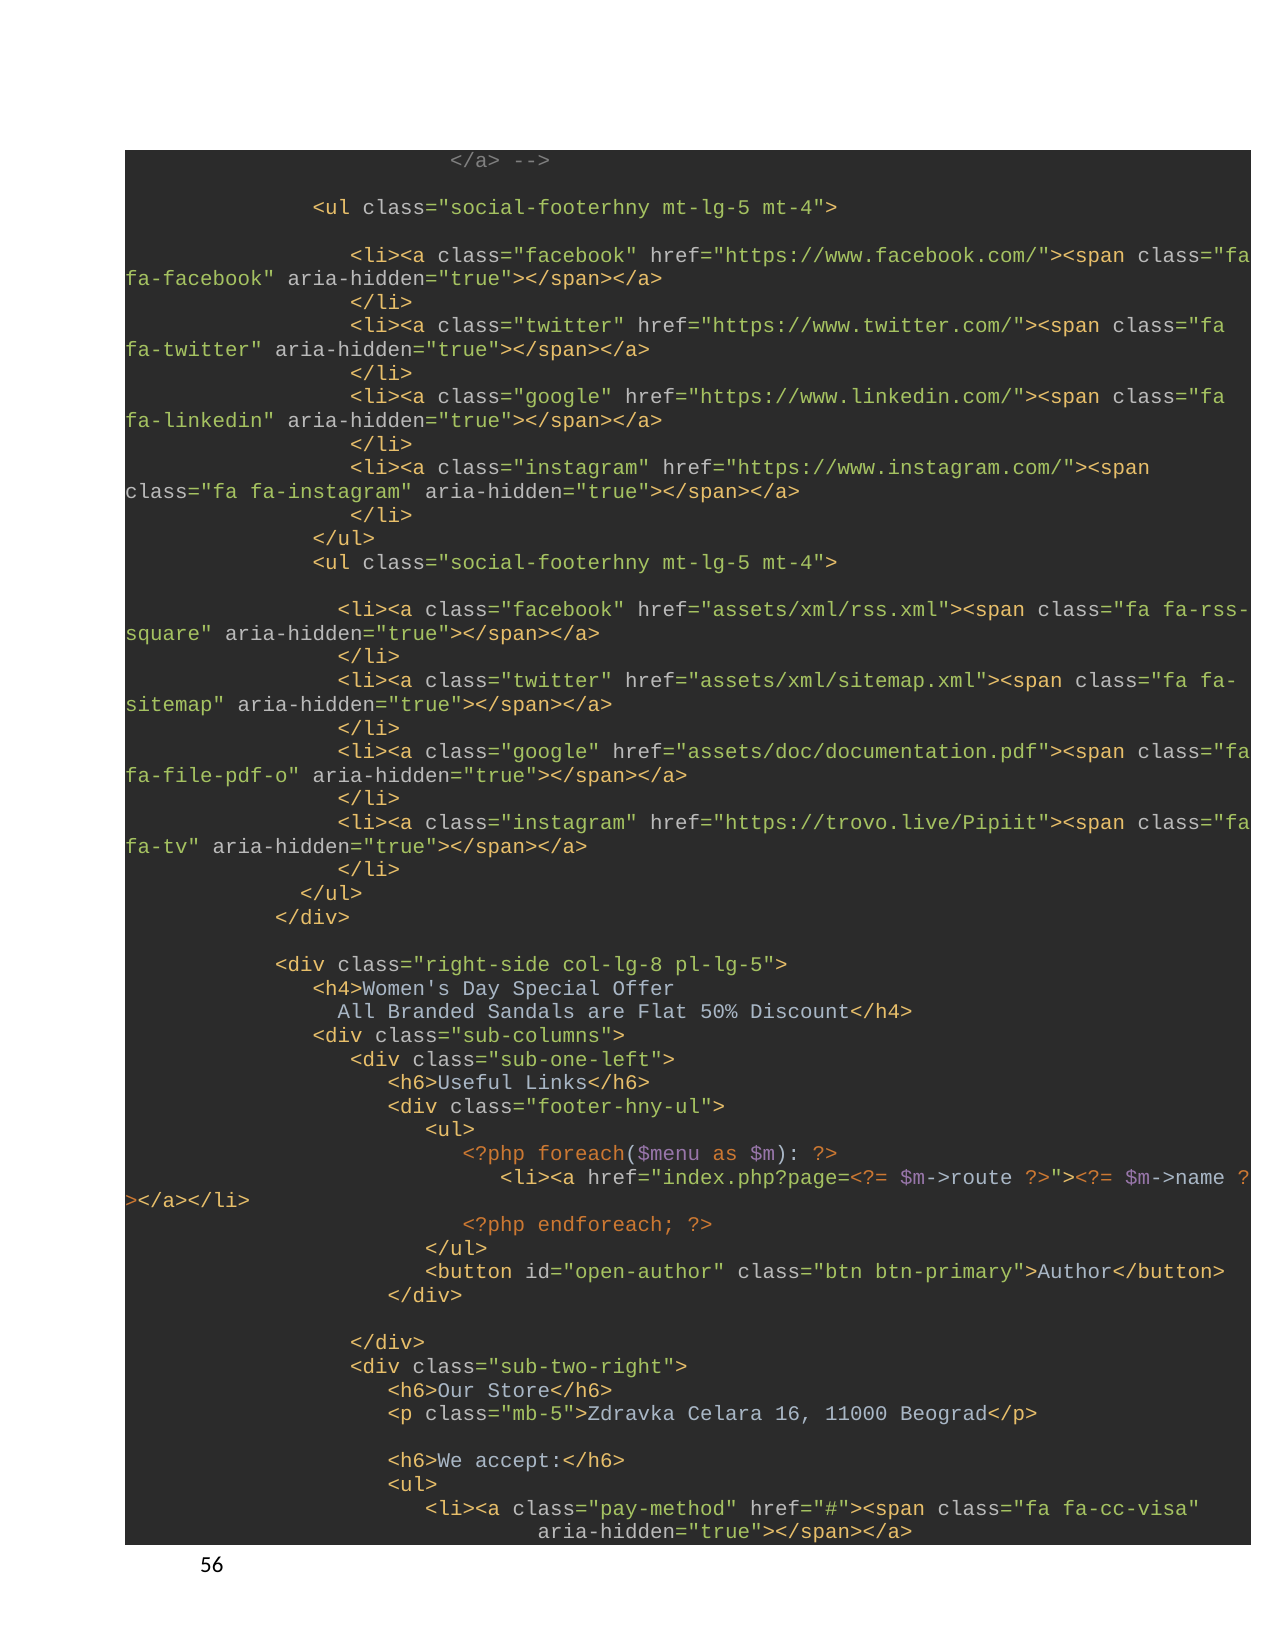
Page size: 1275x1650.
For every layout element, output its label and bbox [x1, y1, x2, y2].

text [125, 150, 1251, 1545]
